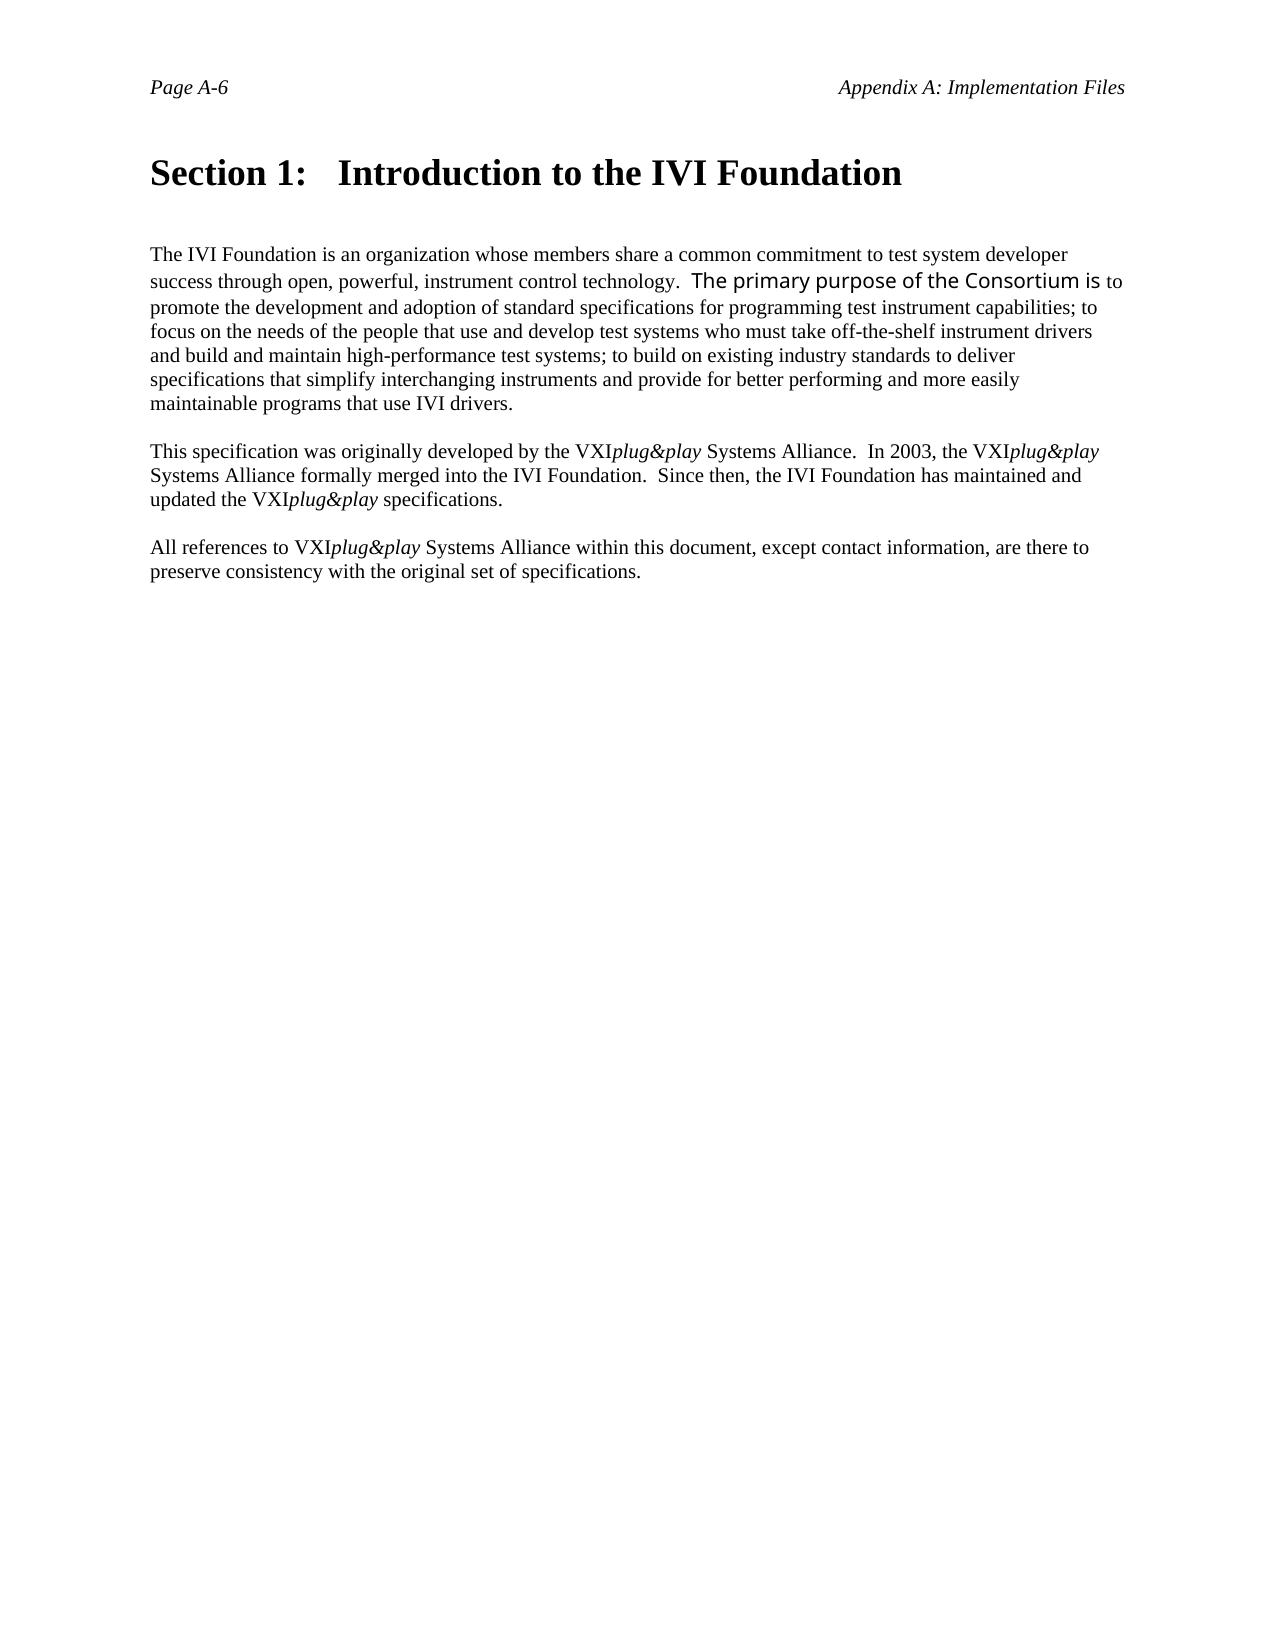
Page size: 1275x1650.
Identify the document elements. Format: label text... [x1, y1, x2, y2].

text The IVI Foundation is an organization whose members share a common commitment to test system developer success through open, powerful, instrument control technology. The primary purpose of the Consortium is to promote the development and adoption of standard specifications for programming test instrument capabilities; to focus on the needs of the people that use and develop test systems who must take off-the-shelf instrument drivers and build and maintain high-performance test systems; to build on existing industry standards to deliver specifications that simplify interchanging instruments and provide for better performing and more easily maintainable programs that use IVI drivers. [150, 242, 1125, 415]
text This specification was originally developed by the VXIplug&play Systems Alliance. In 2003, the VXIplug&play Systems Alliance formally merged into the IVI Foundation. Since then, the IVI Foundation has maintained and updated the VXIplug&play specifications. [150, 439, 1125, 511]
title Introduction to the IVI Foundation [150, 150, 1125, 193]
text All references to VXIplug&play Systems Alliance within this document, except contact information, are there to preserve consistency with the original set of specifications. [150, 535, 1125, 583]
